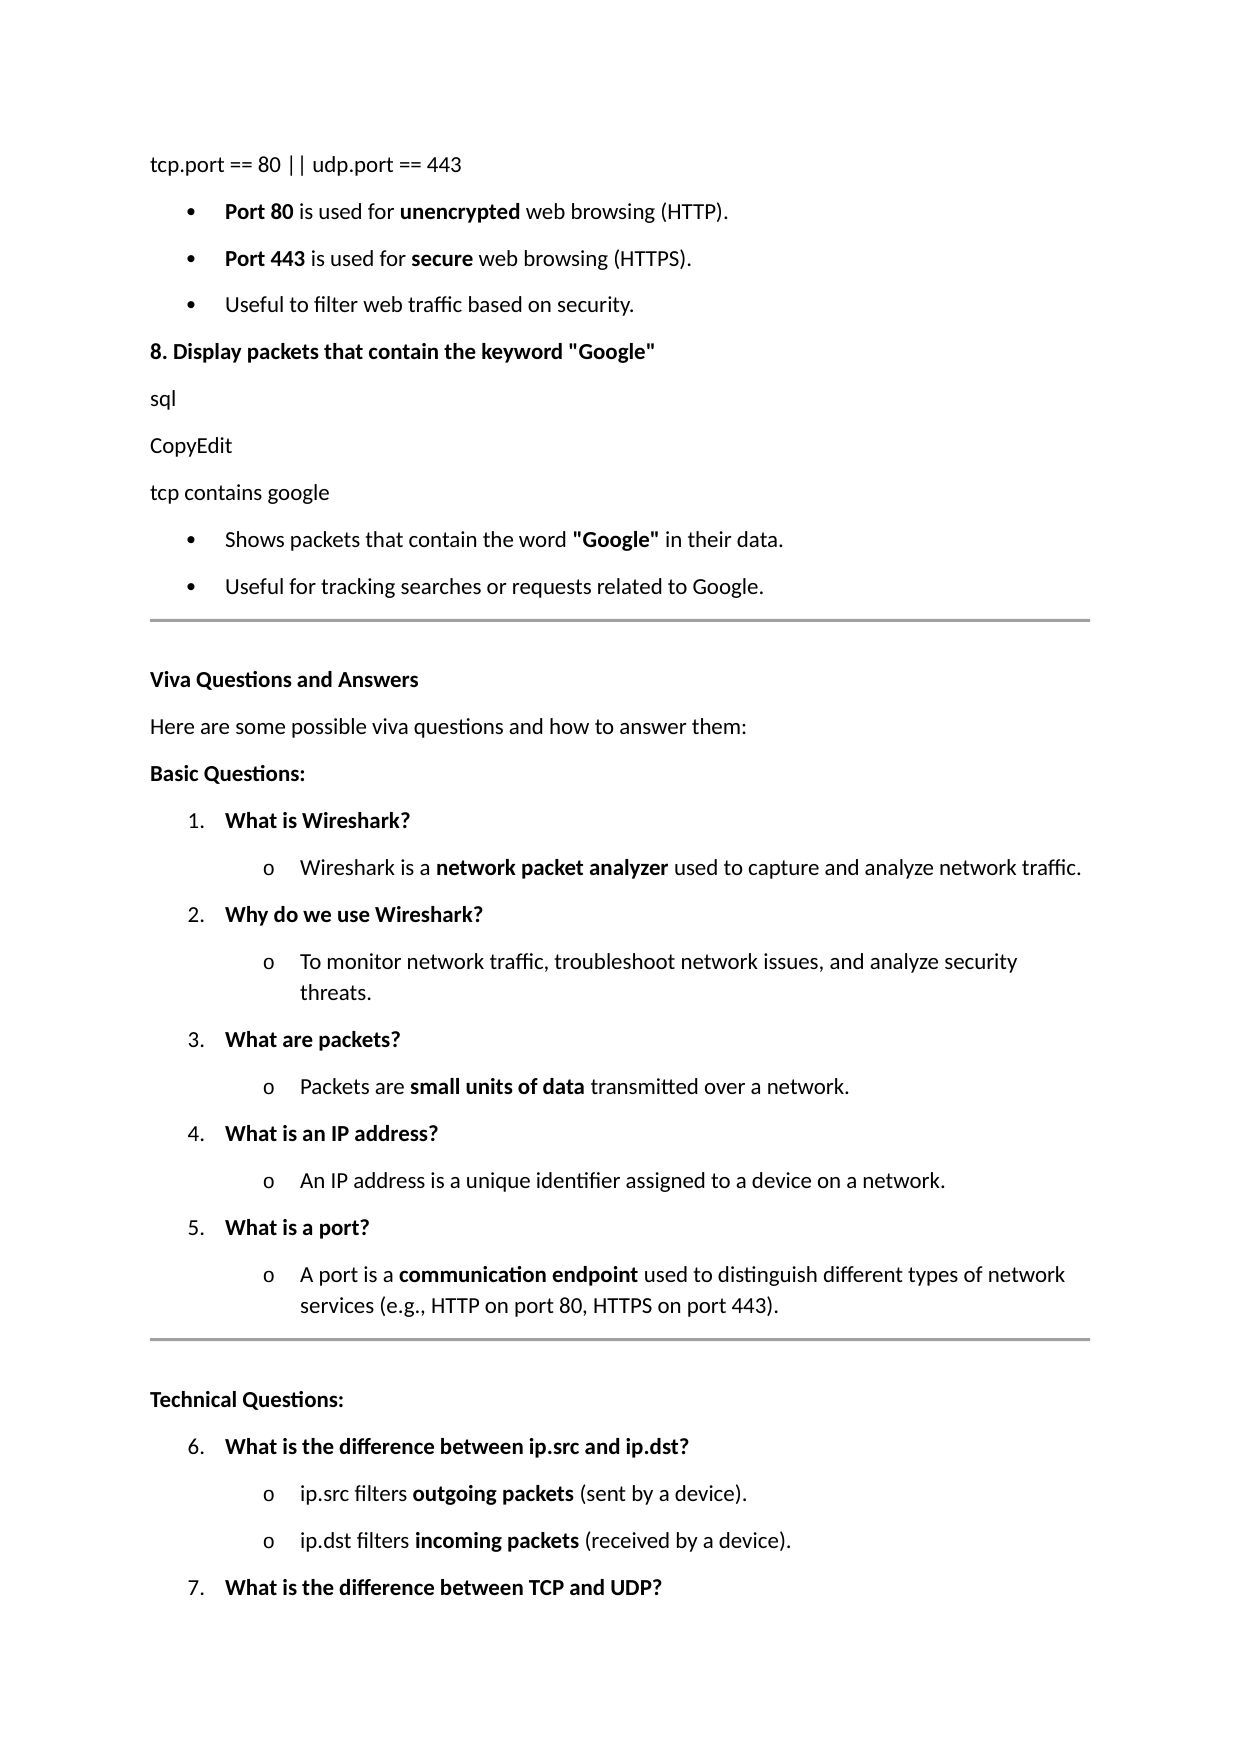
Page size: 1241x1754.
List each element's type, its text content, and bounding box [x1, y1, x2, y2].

text 8. Display packets that contain the keyword "Google" [150, 337, 1090, 366]
list Shows packets that contain the word "Google" in their data. [187, 525, 1090, 553]
list To monitor network traffic, troubleshoot network issues, and analyze security threats. [262, 947, 1090, 1006]
list What is a port? [187, 1213, 1090, 1242]
text Technical Questions: [150, 1385, 1090, 1413]
list An IP address is a unique identifier assigned to a device on a network. [262, 1166, 1090, 1195]
list Port 443 is used for secure web browsing (HTTPS). [187, 244, 1090, 272]
text tcp.port == 80 || udp.port == 443 [150, 150, 1090, 178]
text sql [150, 384, 1090, 412]
text Basic Questions: [150, 759, 1090, 787]
list What are packets? [187, 1025, 1090, 1053]
text tcp contains google [150, 478, 1090, 506]
text Here are some possible viva questions and how to answer them: [150, 712, 1090, 741]
list ip.dst filters incoming packets (received by a device). [262, 1526, 1090, 1554]
list ip.src filters outgoing packets (sent by a device). [262, 1479, 1090, 1507]
list What is Wireshark? [187, 806, 1090, 834]
text CopyEdit [150, 431, 1090, 459]
list Useful to filter web traffic based on security. [187, 291, 1090, 319]
list What is the difference between TCP and UDP? [187, 1573, 1090, 1601]
list What is the difference between ip.src and ip.dst? [187, 1432, 1090, 1460]
list Why do we use Wireshark? [187, 901, 1090, 928]
list Wireshark is a network packet analyzer used to capture and analyze network traffic. [262, 853, 1090, 882]
list Port 80 is used for unencrypted web browsing (HTTP). [187, 197, 1090, 225]
list Useful for tracking searches or requests related to Google. [187, 572, 1090, 600]
text Viva Questions and Answers [150, 666, 1090, 694]
list Packets are small units of data transmitted over a network. [262, 1072, 1090, 1100]
list What is an IP address? [187, 1119, 1090, 1147]
list A port is a communication endpoint used to distinguish different types of network services (e.g., HTTP on port 80, HTTPS on port 443). [262, 1260, 1090, 1319]
